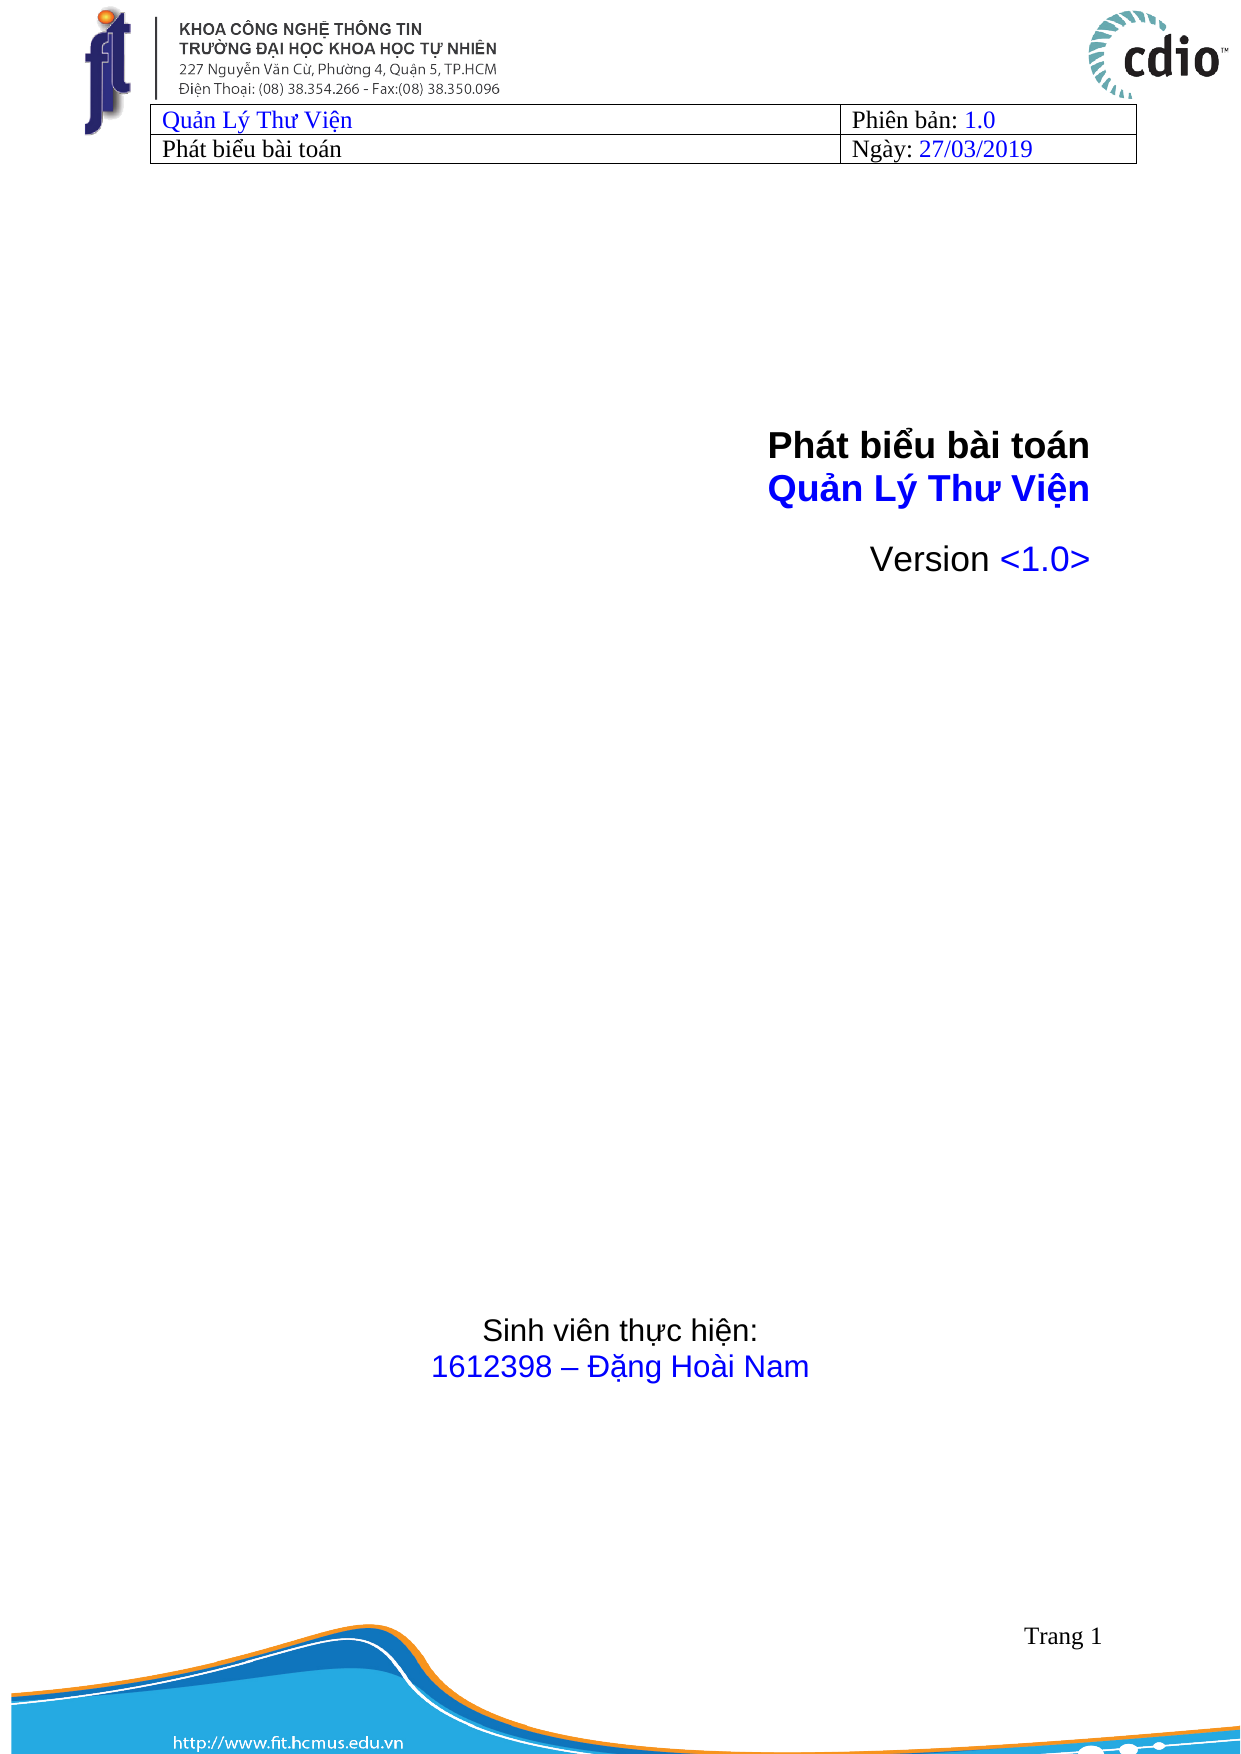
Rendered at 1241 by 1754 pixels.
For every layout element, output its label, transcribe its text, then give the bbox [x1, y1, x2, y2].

text Sinh viên thực hiện: [150, 1312, 1090, 1348]
picture [61, 0, 1241, 159]
picture [841, 135, 1136, 159]
title Quản Lý Thư Viện [150, 466, 1090, 509]
picture [841, 105, 1136, 134]
title Phát biểu bài toán [150, 423, 1090, 466]
picture [151, 105, 840, 134]
picture [151, 135, 840, 159]
text 1612398 – Đặng Hoài Nam [150, 1348, 1090, 1384]
text Version <1.0> [150, 538, 1090, 579]
picture [11, 1621, 1241, 1754]
